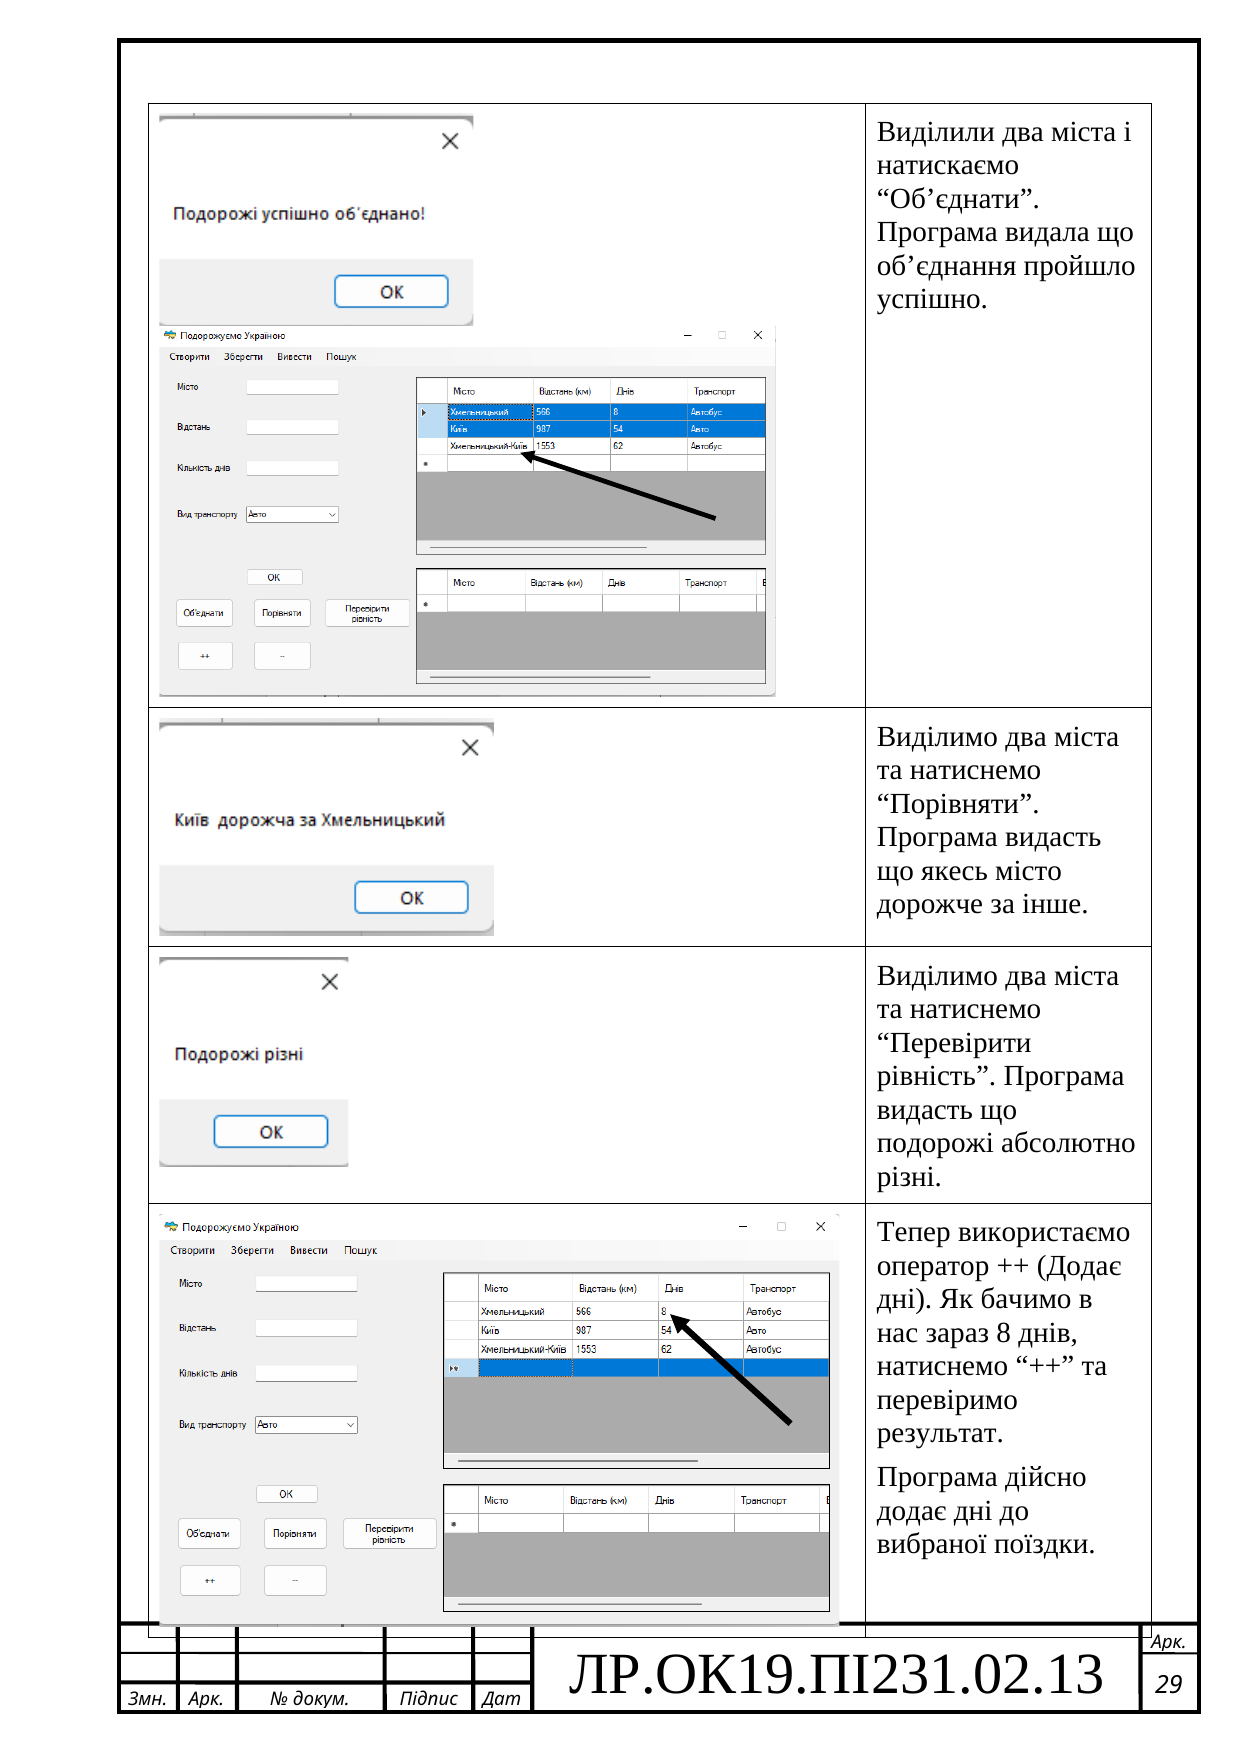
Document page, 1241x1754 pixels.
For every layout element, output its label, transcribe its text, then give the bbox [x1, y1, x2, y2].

picture [159, 957, 349, 1167]
table_cell [149, 104, 865, 707]
table_cell [149, 1204, 865, 1637]
table_cell [149, 947, 865, 1203]
table_cell Виділимо два міста та натиснемо “Перевірити рівність”. Програма видасть що подорожі абсолютно різні. [866, 947, 1151, 1203]
picture [159, 1214, 840, 1627]
table_cell Виділили два міста і натискаємо “Oб’єднати”. Програма видала що об’єднання пройшло успішно. [866, 104, 1151, 707]
picture [159, 718, 494, 936]
table_cell Виділимо два міста та натиснемо “Порівняти”. Програма видасть що якесь місто дорожче за інше. [866, 708, 1151, 946]
picture [159, 113, 776, 697]
table_cell [149, 708, 865, 946]
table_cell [866, 1204, 1151, 1637]
